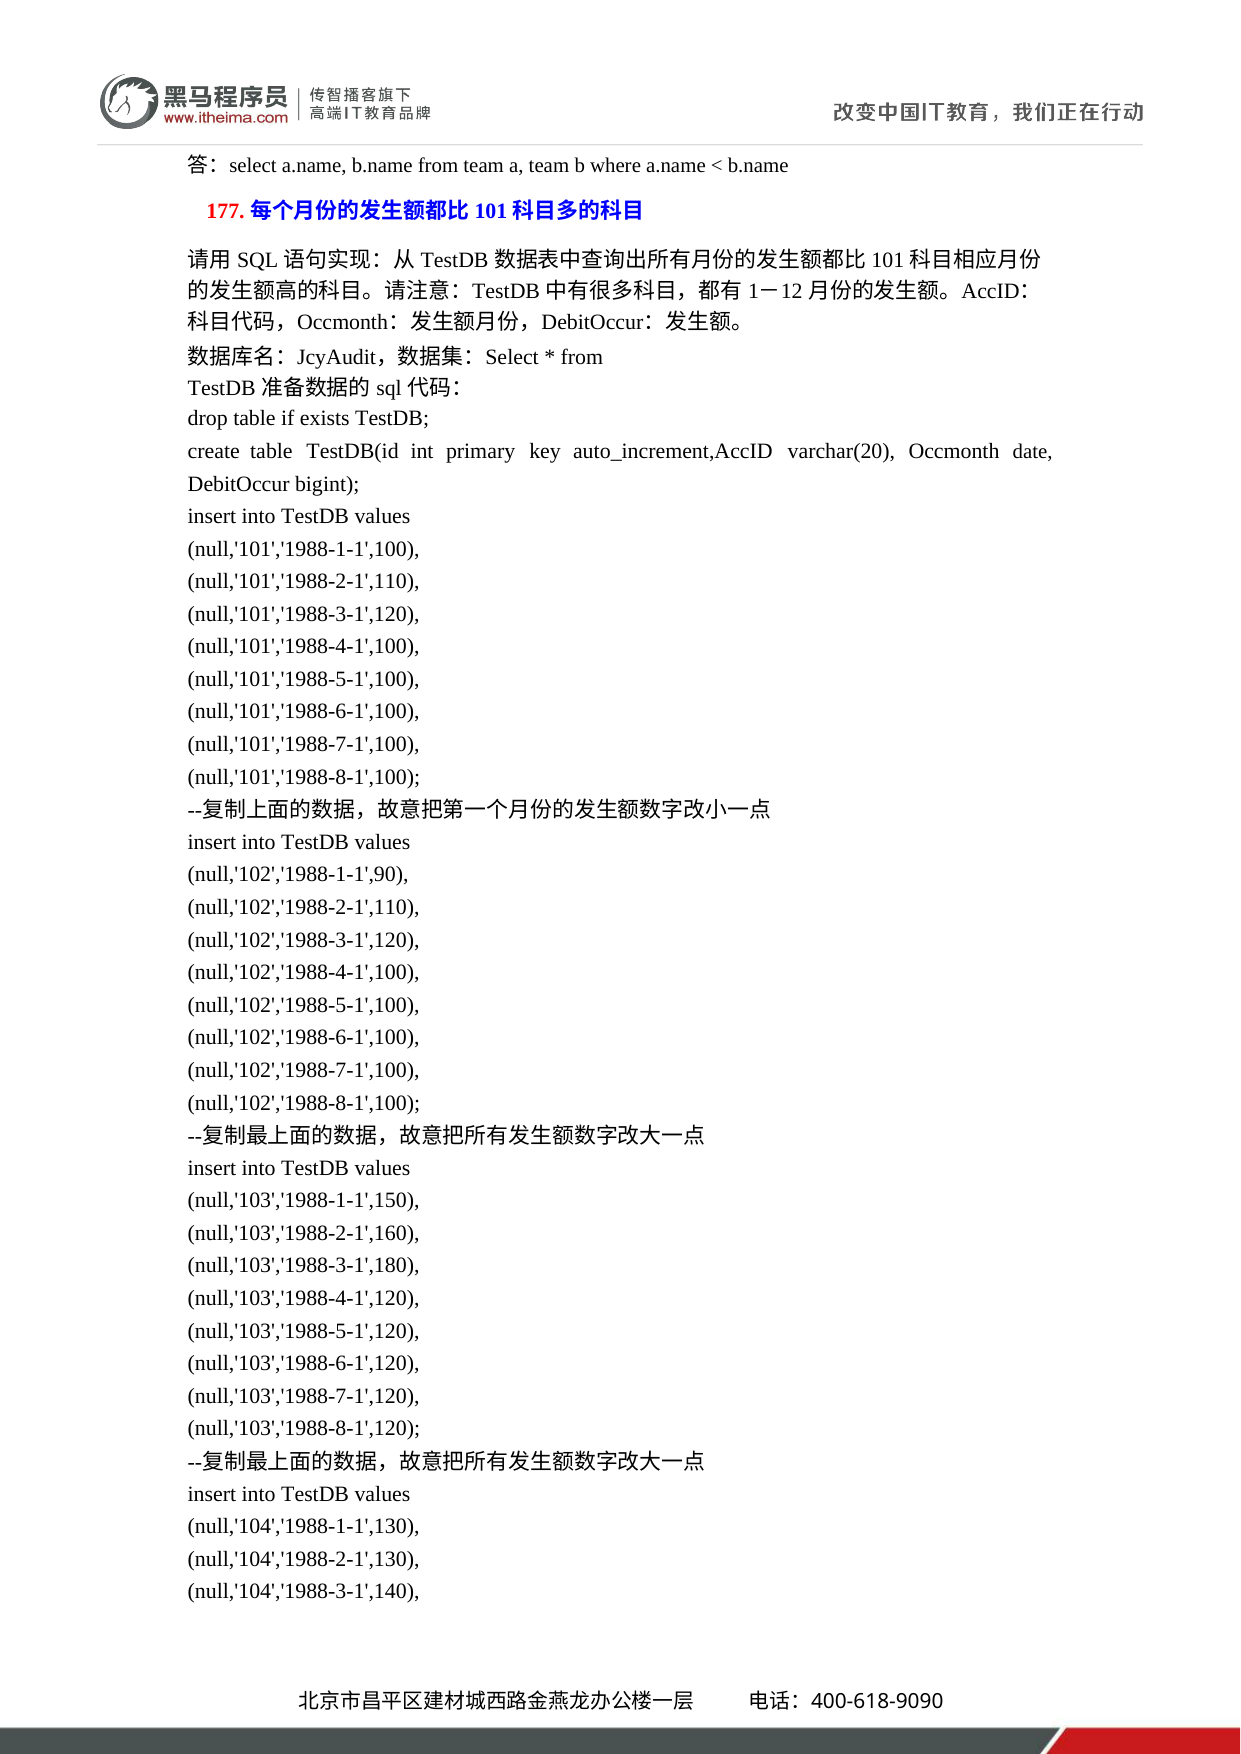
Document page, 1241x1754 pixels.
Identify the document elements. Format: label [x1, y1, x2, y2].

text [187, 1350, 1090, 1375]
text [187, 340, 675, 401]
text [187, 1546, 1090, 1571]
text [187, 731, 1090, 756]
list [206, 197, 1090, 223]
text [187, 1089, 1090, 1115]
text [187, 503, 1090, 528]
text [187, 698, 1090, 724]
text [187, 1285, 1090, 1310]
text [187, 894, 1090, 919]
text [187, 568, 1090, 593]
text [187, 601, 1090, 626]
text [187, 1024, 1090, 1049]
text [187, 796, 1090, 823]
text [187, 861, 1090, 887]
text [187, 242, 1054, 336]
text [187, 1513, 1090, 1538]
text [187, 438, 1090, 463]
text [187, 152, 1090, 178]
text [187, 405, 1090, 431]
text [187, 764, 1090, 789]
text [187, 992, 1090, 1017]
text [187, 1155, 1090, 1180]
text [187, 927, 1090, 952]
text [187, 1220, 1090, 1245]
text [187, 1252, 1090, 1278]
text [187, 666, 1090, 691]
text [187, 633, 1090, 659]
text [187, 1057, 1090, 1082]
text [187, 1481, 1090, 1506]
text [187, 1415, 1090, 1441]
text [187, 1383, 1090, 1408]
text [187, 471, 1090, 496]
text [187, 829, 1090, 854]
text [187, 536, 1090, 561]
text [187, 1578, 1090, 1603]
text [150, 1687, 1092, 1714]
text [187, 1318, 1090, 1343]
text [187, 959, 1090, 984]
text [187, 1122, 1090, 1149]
picture [0, 3, 1241, 153]
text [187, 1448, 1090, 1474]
picture [0, 1668, 1241, 1754]
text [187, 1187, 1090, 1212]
